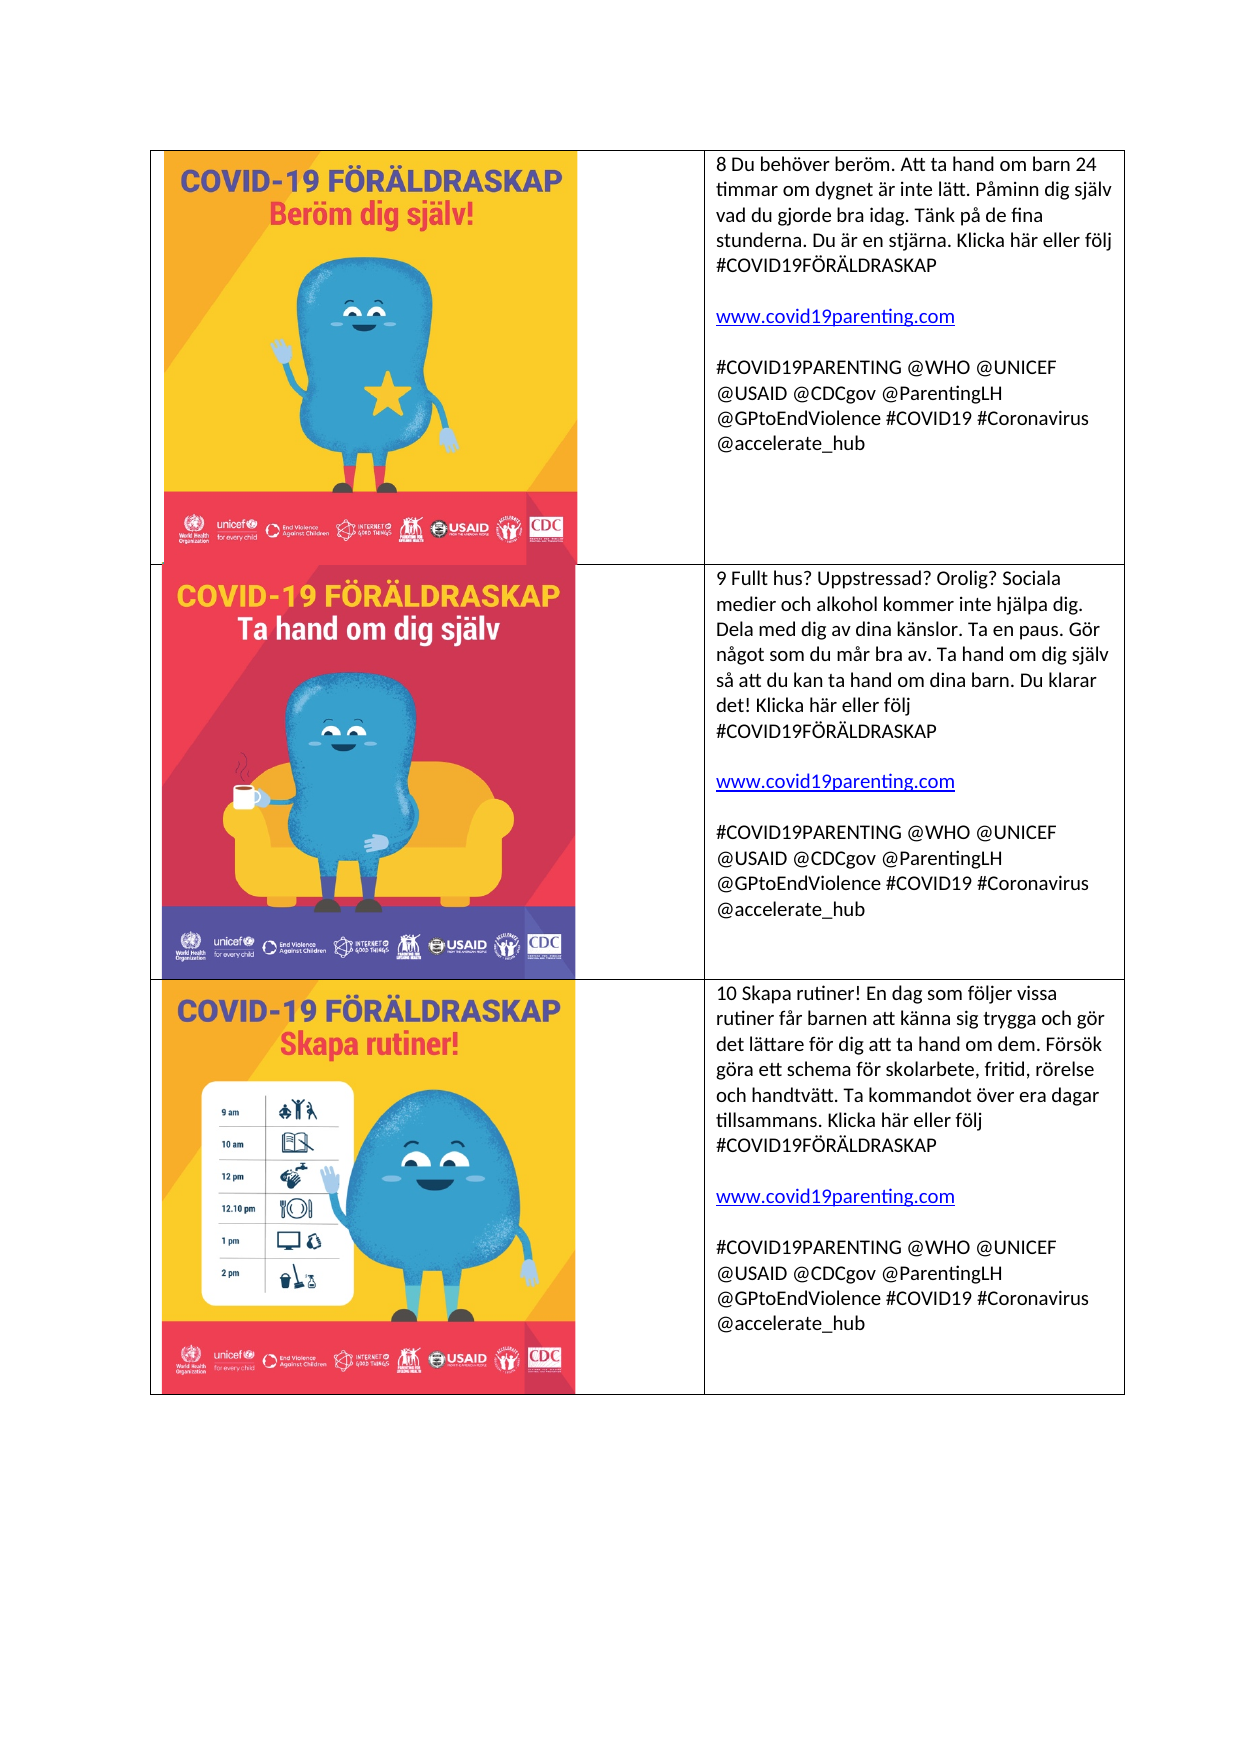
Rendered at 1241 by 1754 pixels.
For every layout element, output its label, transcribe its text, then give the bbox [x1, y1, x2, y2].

picture [161, 151, 578, 979]
picture [161, 980, 576, 1394]
table_cell 8 Du behöver beröm. Att ta hand om barn 24 timmar om dygnet är inte lätt. Påminn dig själv vad du gjorde bra idag. Tänk på de fina stunderna. Du är en stjärna. Klicka här eller följ #COVID19FÖRÄLDRASKAP www.covid19parenting.com #COVID19PARENTING @WHO @UNICEF @USAID @CDCgov @ParentingLH @GPtoEndViolence #COVID19 #Coronavirus @accelerate_hub [705, 151, 1124, 564]
table_cell [576, 565, 704, 979]
table_cell [151, 565, 161, 979]
table_cell 10 Skapa rutiner! En dag som följer vissa rutiner får barnen att känna sig trygga och gör det lättare för dig att ta hand om dem. Försök göra ett schema för skolarbete, fritid, rörelse och handtvätt. Ta kommandot över era dagar tillsammans. Klicka här eller följ #COVID19FÖRÄLDRASKAP www.covid19parenting.com #COVID19PARENTING @WHO @UNICEF @USAID @CDCgov @ParentingLH @GPtoEndViolence #COVID19 #Coronavirus @accelerate_hub [705, 980, 1124, 1394]
table_cell 9 Fullt hus? Uppstressad? Orolig? Sociala medier och alkohol kommer inte hjälpa dig. Dela med dig av dina känslor. Ta en paus. Gör något som du mår bra av. Ta hand om dig själv så att du kan ta hand om dina barn. Du klarar det! Klicka här eller följ #COVID19FÖRÄLDRASKAP www.covid19parenting.com #COVID19PARENTING @WHO @UNICEF @USAID @CDCgov @ParentingLH @GPtoEndViolence #COVID19 #Coronavirus @accelerate_hub [705, 565, 1124, 979]
table_cell [151, 151, 164, 564]
table_cell [578, 151, 704, 564]
table_cell [151, 980, 161, 1394]
table_cell [576, 980, 704, 1394]
